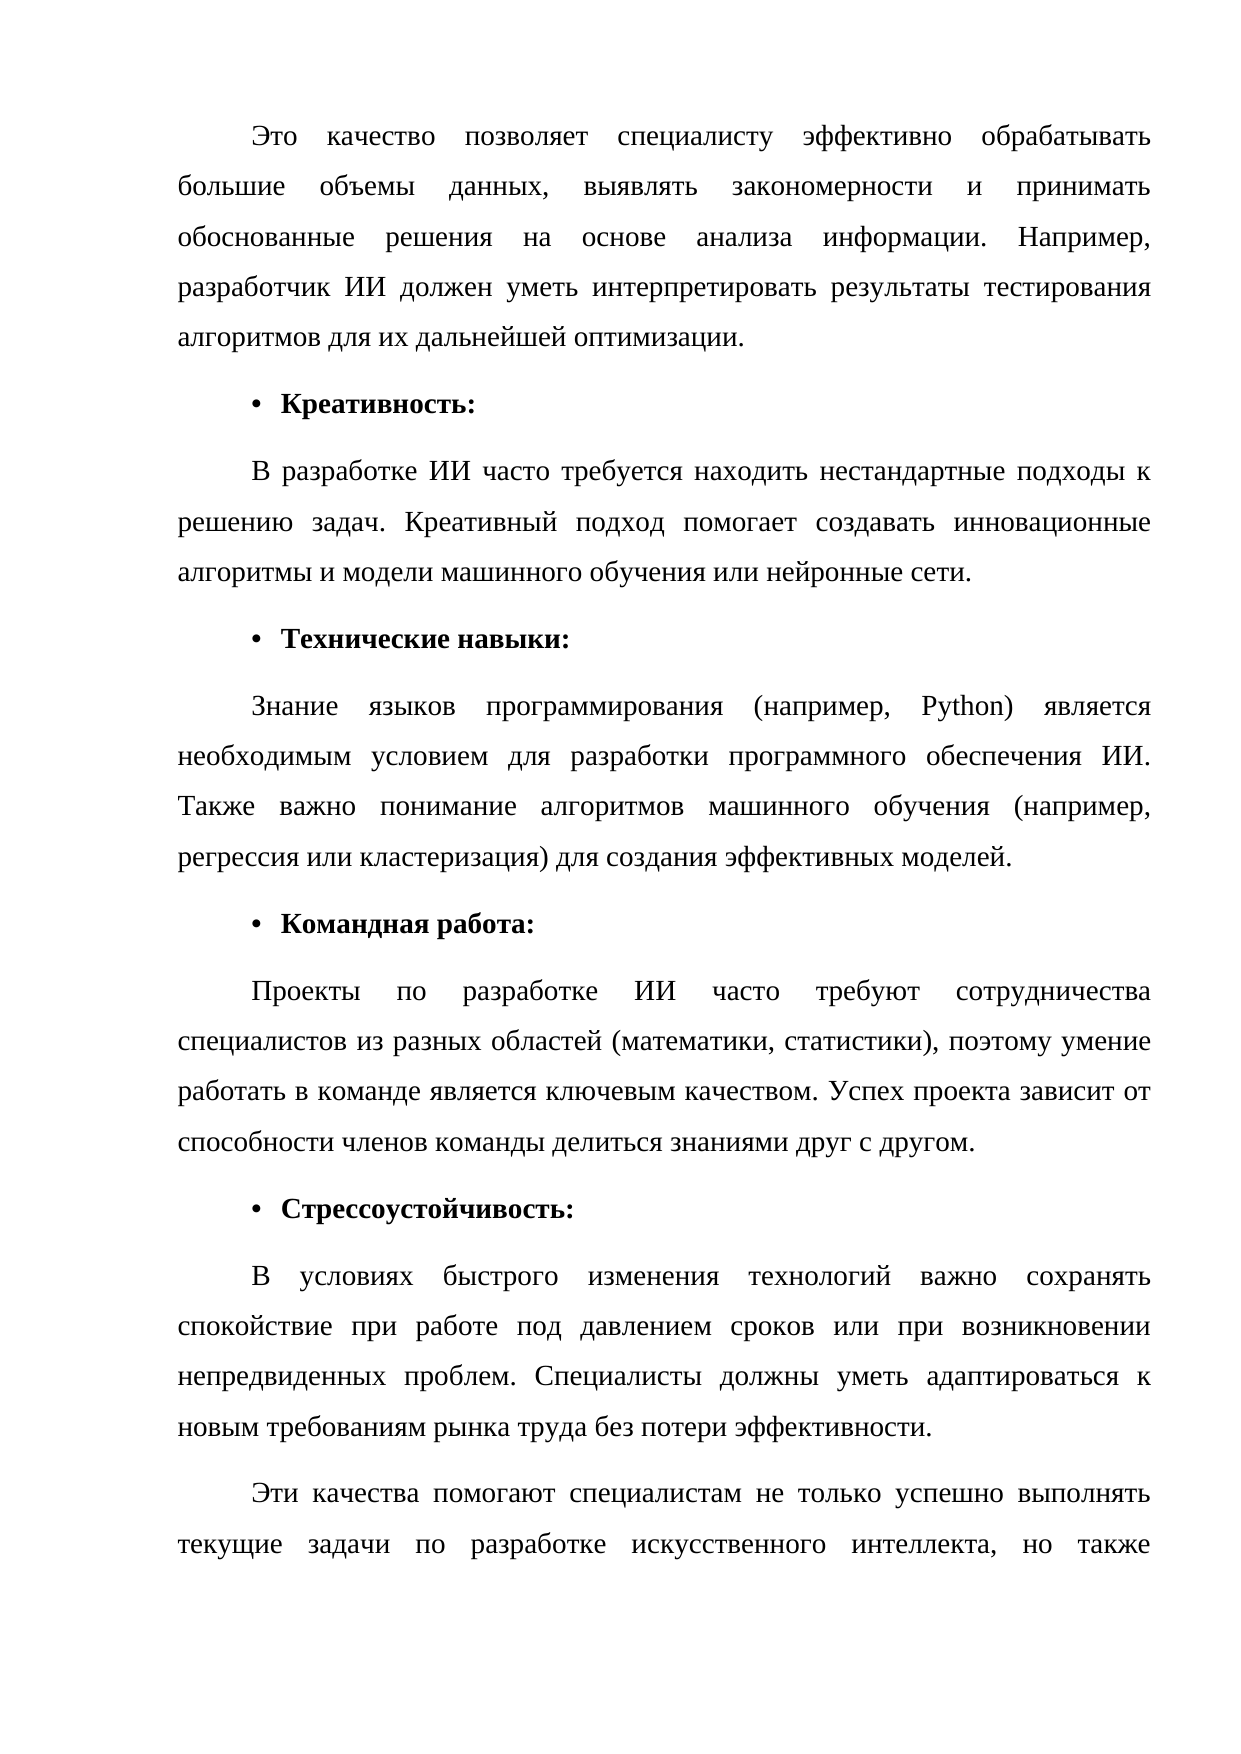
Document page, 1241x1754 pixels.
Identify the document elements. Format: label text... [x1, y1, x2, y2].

text • Командная работа: [177, 906, 1152, 939]
text Это качество позволяет специалисту эффективно обрабатывать большие объемы данных, выявлять закономерности и принимать обоснованные решения на основе анализа информации. Например, разработчик ИИ должен уметь интерпретировать результаты тестирования алгоритмов для их дальнейшей оптимизации. [177, 118, 1152, 353]
text В разработке ИИ часто требуется находить нестандартные подходы к решению задач. Креативный подход помогает создавать инновационные алгоритмы и модели машинного обучения или нейронные сети. [177, 453, 1152, 587]
text Знание языков программирования (например, Python) является необходимым условием для разработки программного обеспечения ИИ. Также важно понимание алгоритмов машинного обучения (например, регрессия или кластеризация) для создания эффективных моделей. [177, 688, 1152, 872]
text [177, 1476, 1152, 1559]
text Проекты по разработке ИИ часто требуют сотрудничества специалистов из разных областей (математики, статистики), поэтому умение работать в команде является ключевым качеством. Успех проекта зависит от способности членов команды делиться знаниями друг с другом. [177, 973, 1152, 1157]
text • Креативность: [177, 386, 1152, 420]
text • Технические навыки: [177, 621, 1152, 654]
text В условиях быстрого изменения технологий важно сохранять спокойствие при работе под давлением сроков или при возникновении непредвиденных проблем. Специалисты должны уметь адаптироваться к новым требованиям рынка труда без потери эффективности. [177, 1258, 1152, 1442]
text • Стрессоустойчивость: [177, 1191, 1152, 1224]
